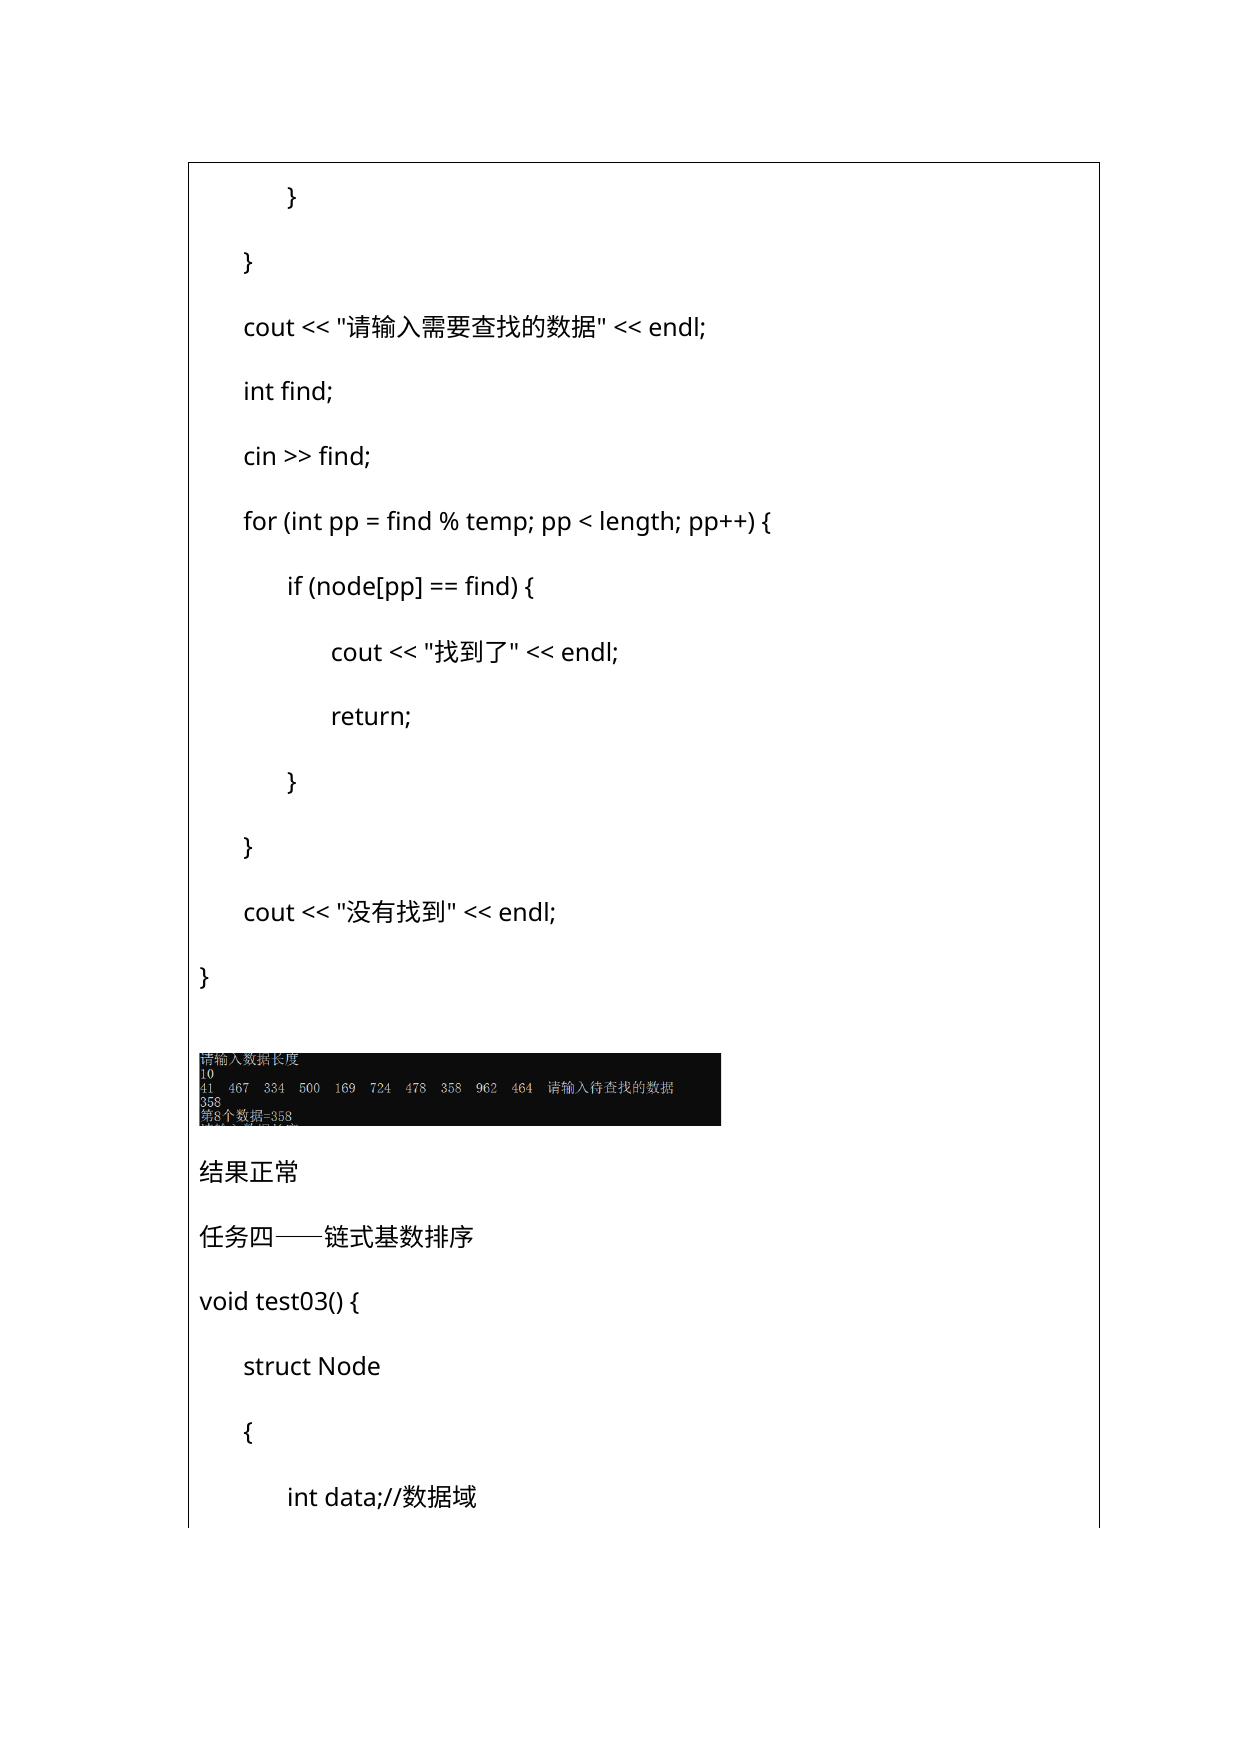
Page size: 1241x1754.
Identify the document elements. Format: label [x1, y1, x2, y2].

picture [199, 1053, 722, 1126]
table_cell [189, 163, 1099, 1528]
